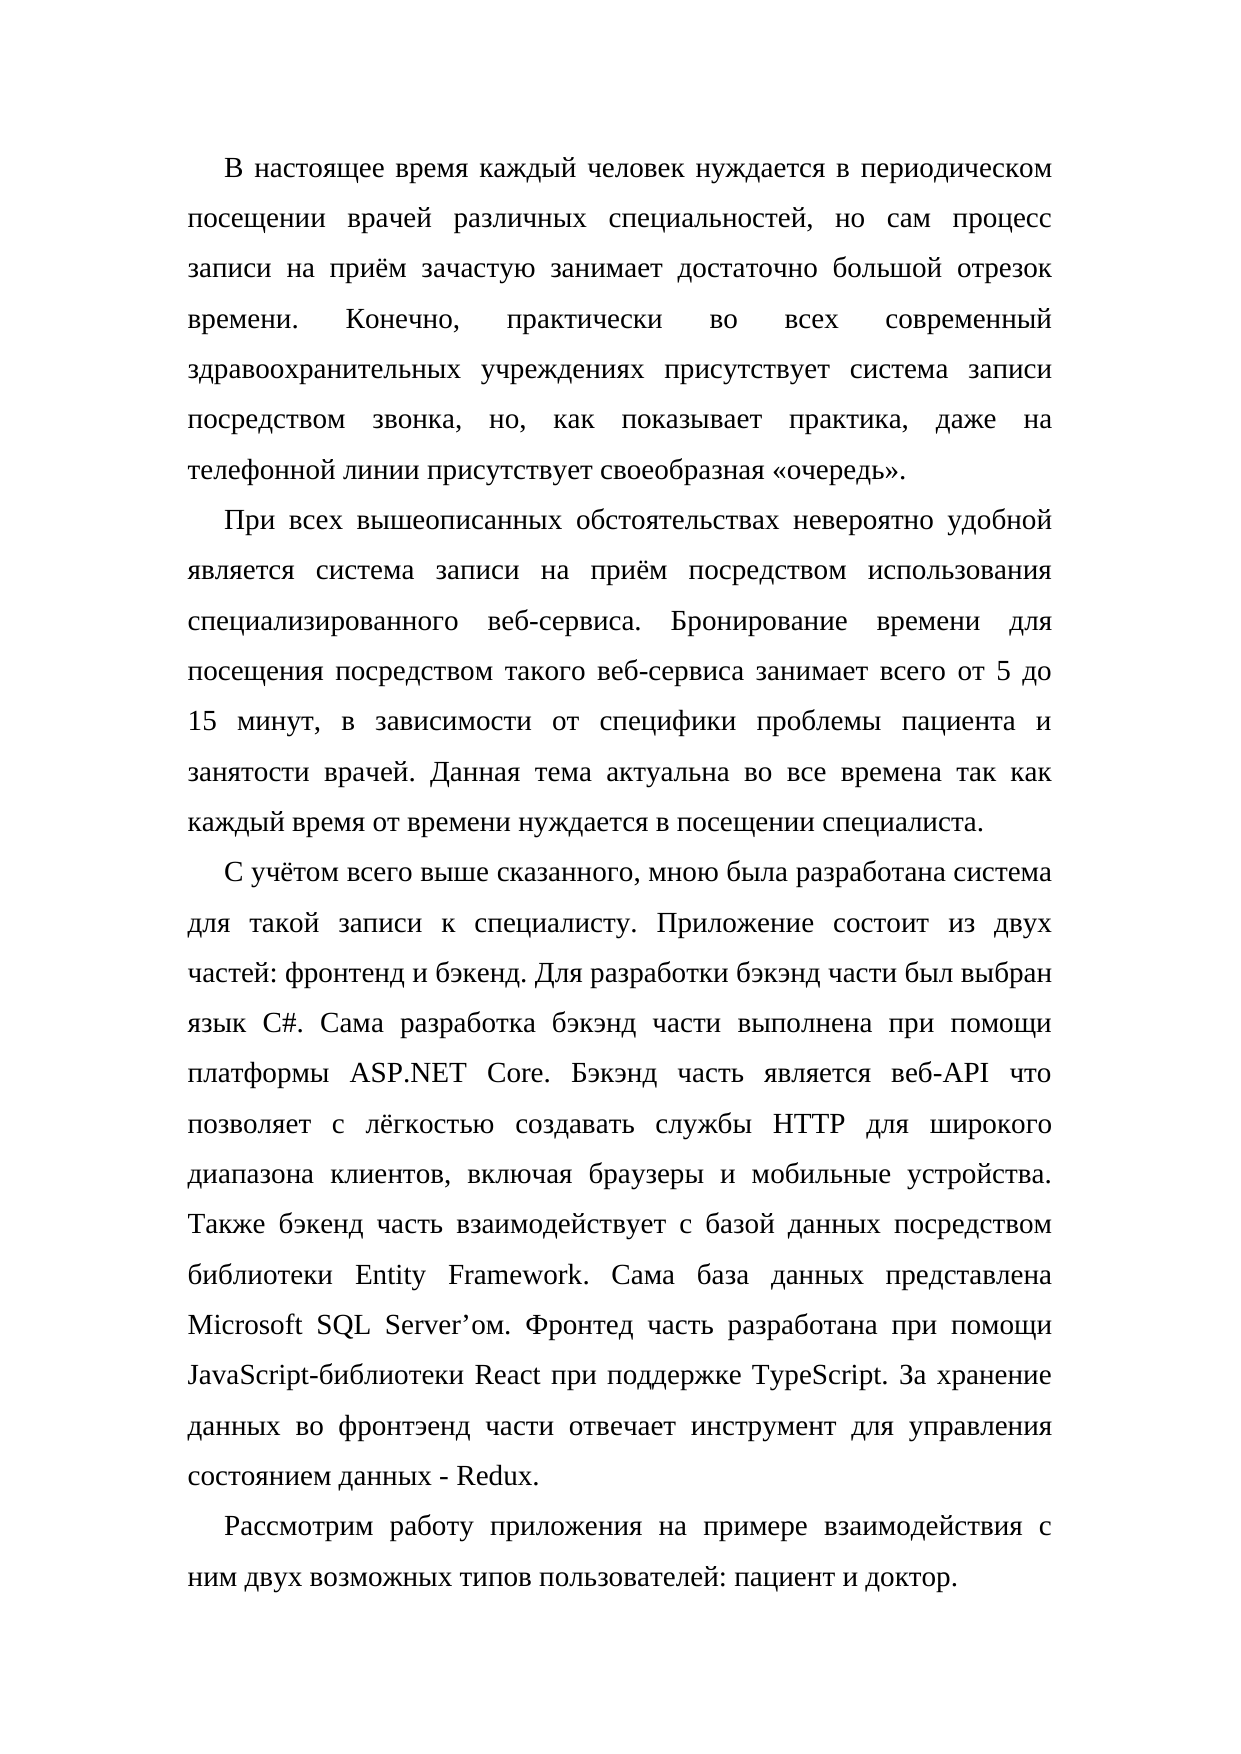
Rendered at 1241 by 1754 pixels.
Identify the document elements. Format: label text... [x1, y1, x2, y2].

text В настоящее время каждый человек нуждается в периодическом посещении врачей различных специальностей, но сам процесс записи на приём зачастую занимает достаточно большой отрезок времени. Конечно, практически во всех современный здравоохранительных учреждениях присутствует система записи посредством звонка, но, как показывает практика, даже на телефонной линии присутствует своеобразная «очередь». [187, 150, 1053, 485]
text Рассмотрим работу приложения на примере взаимодействия с ним двух возможных типов пользователей: пациент и доктор. [187, 1508, 1053, 1592]
text С учётом всего выше сказанного, мною была разработана система для такой записи к специалисту. Приложение состоит из двух частей: фронтенд и бэкенд. Для разработки бэкэнд части был выбран язык C#. Сама разработка бэкэнд части выполнена при помощи платформы ASP.NET Core. Бэкэнд часть является веб-API что позволяет с лёгкостью создавать службы HTTP для широкого диапазона клиентов, включая браузеры и мобильные устройства. Также бэкенд часть взаимодействует с базой данных посредством библиотеки Entity Framework. Сама база данных представлена Microsoft SQL Server’ом. Фронтед часть разработана при помощи JavaScript-библиотеки React при поддержке TypeScript. За хранение данных во фронтэенд части отвечает инструмент для управления состоянием данных - Redux. [187, 854, 1053, 1492]
text При всех вышеописанных обстоятельствах невероятно удобной является система записи на приём посредством использования специализированного веб-сервиса. Бронирование времени для посещения посредством такого веб-сервиса занимает всего от 5 до 15 минут, в зависимости от специфики проблемы пациента и занятости врачей. Данная тема актуальна во все времена так как каждый время от времени нуждается в посещении специалиста. [187, 502, 1053, 838]
